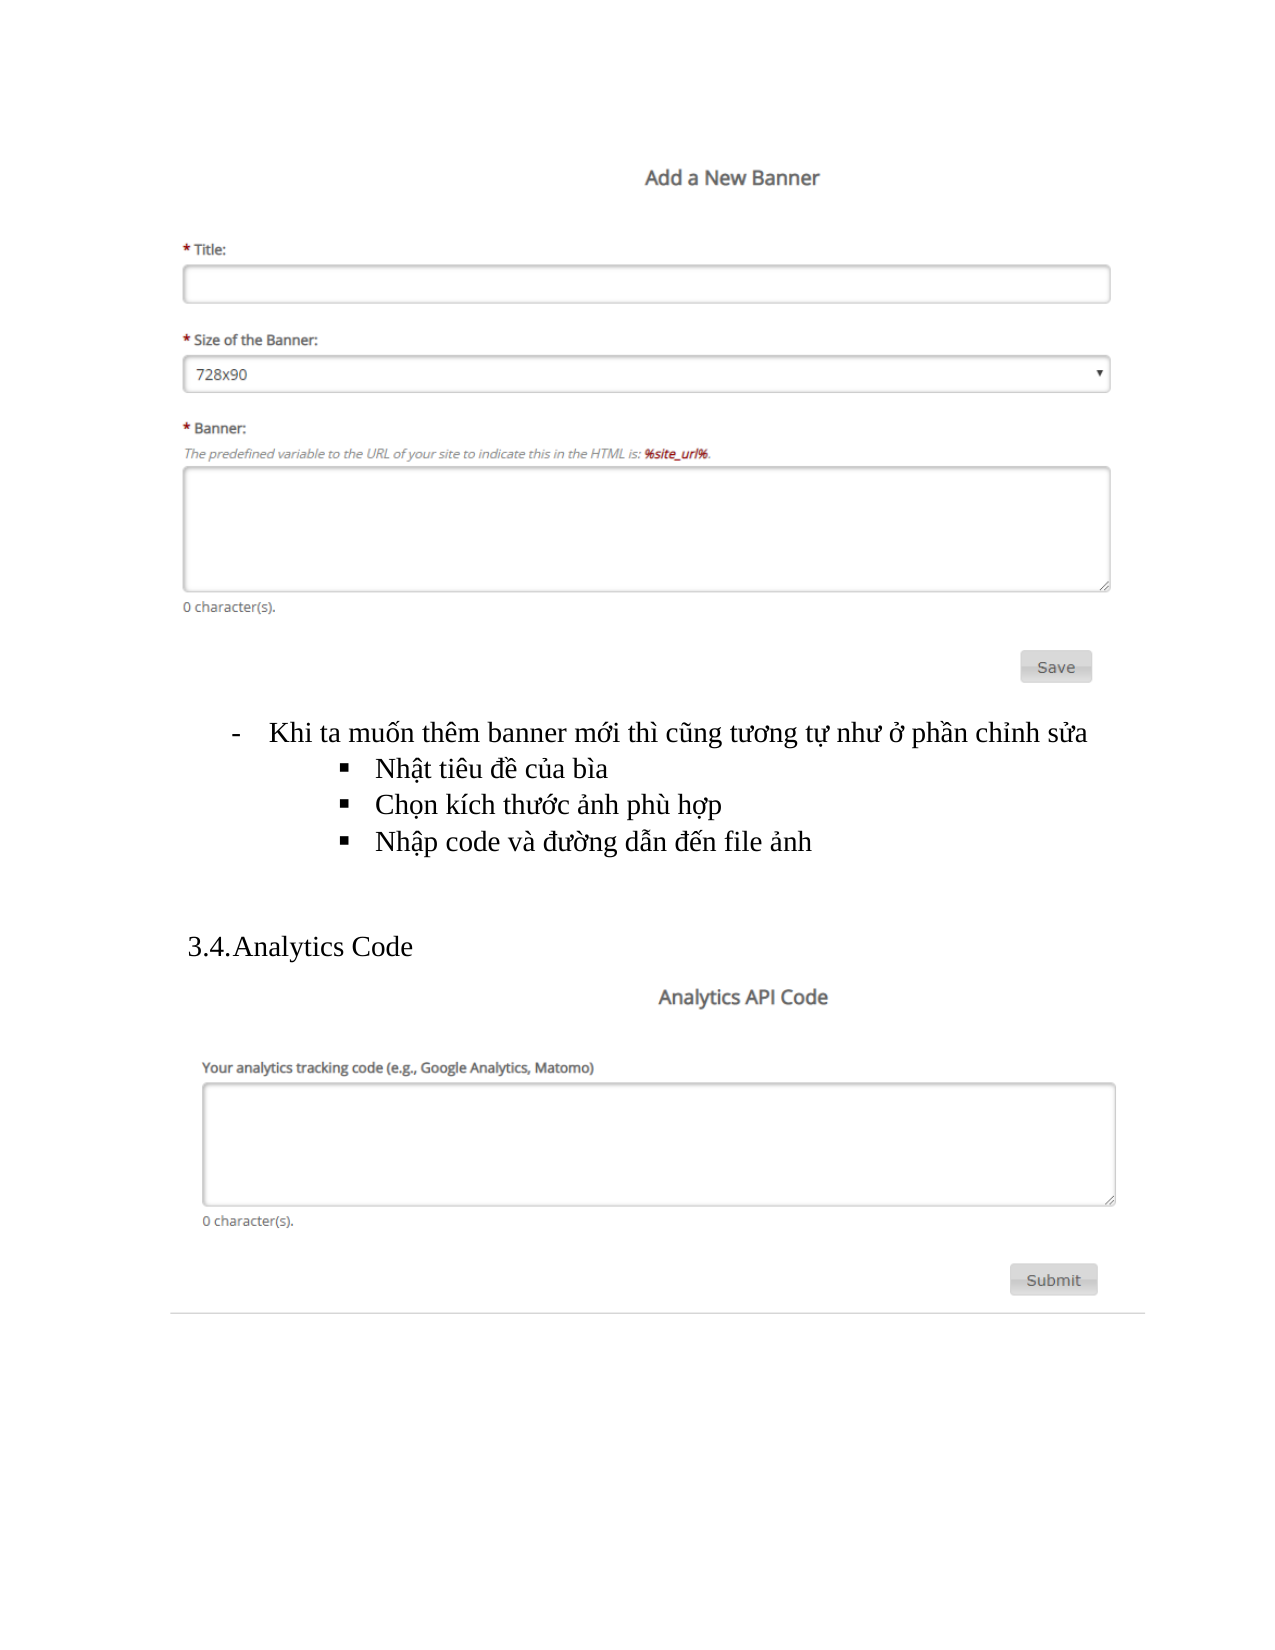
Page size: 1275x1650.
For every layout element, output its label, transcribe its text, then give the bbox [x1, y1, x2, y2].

list Nhập code và đường dẫn đến file ảnh [337, 824, 1125, 857]
list Chọn kích thước ảnh phù hợp [337, 787, 1125, 821]
picture [170, 972, 1146, 1317]
picture [150, 150, 1125, 697]
list Nhật tiêu đề của bìa [337, 751, 1125, 785]
list Khi ta muốn thêm banner mới thì cũng tương tự như ở phần chỉnh sửa [231, 715, 1125, 748]
list Analytics Code [187, 929, 1125, 963]
